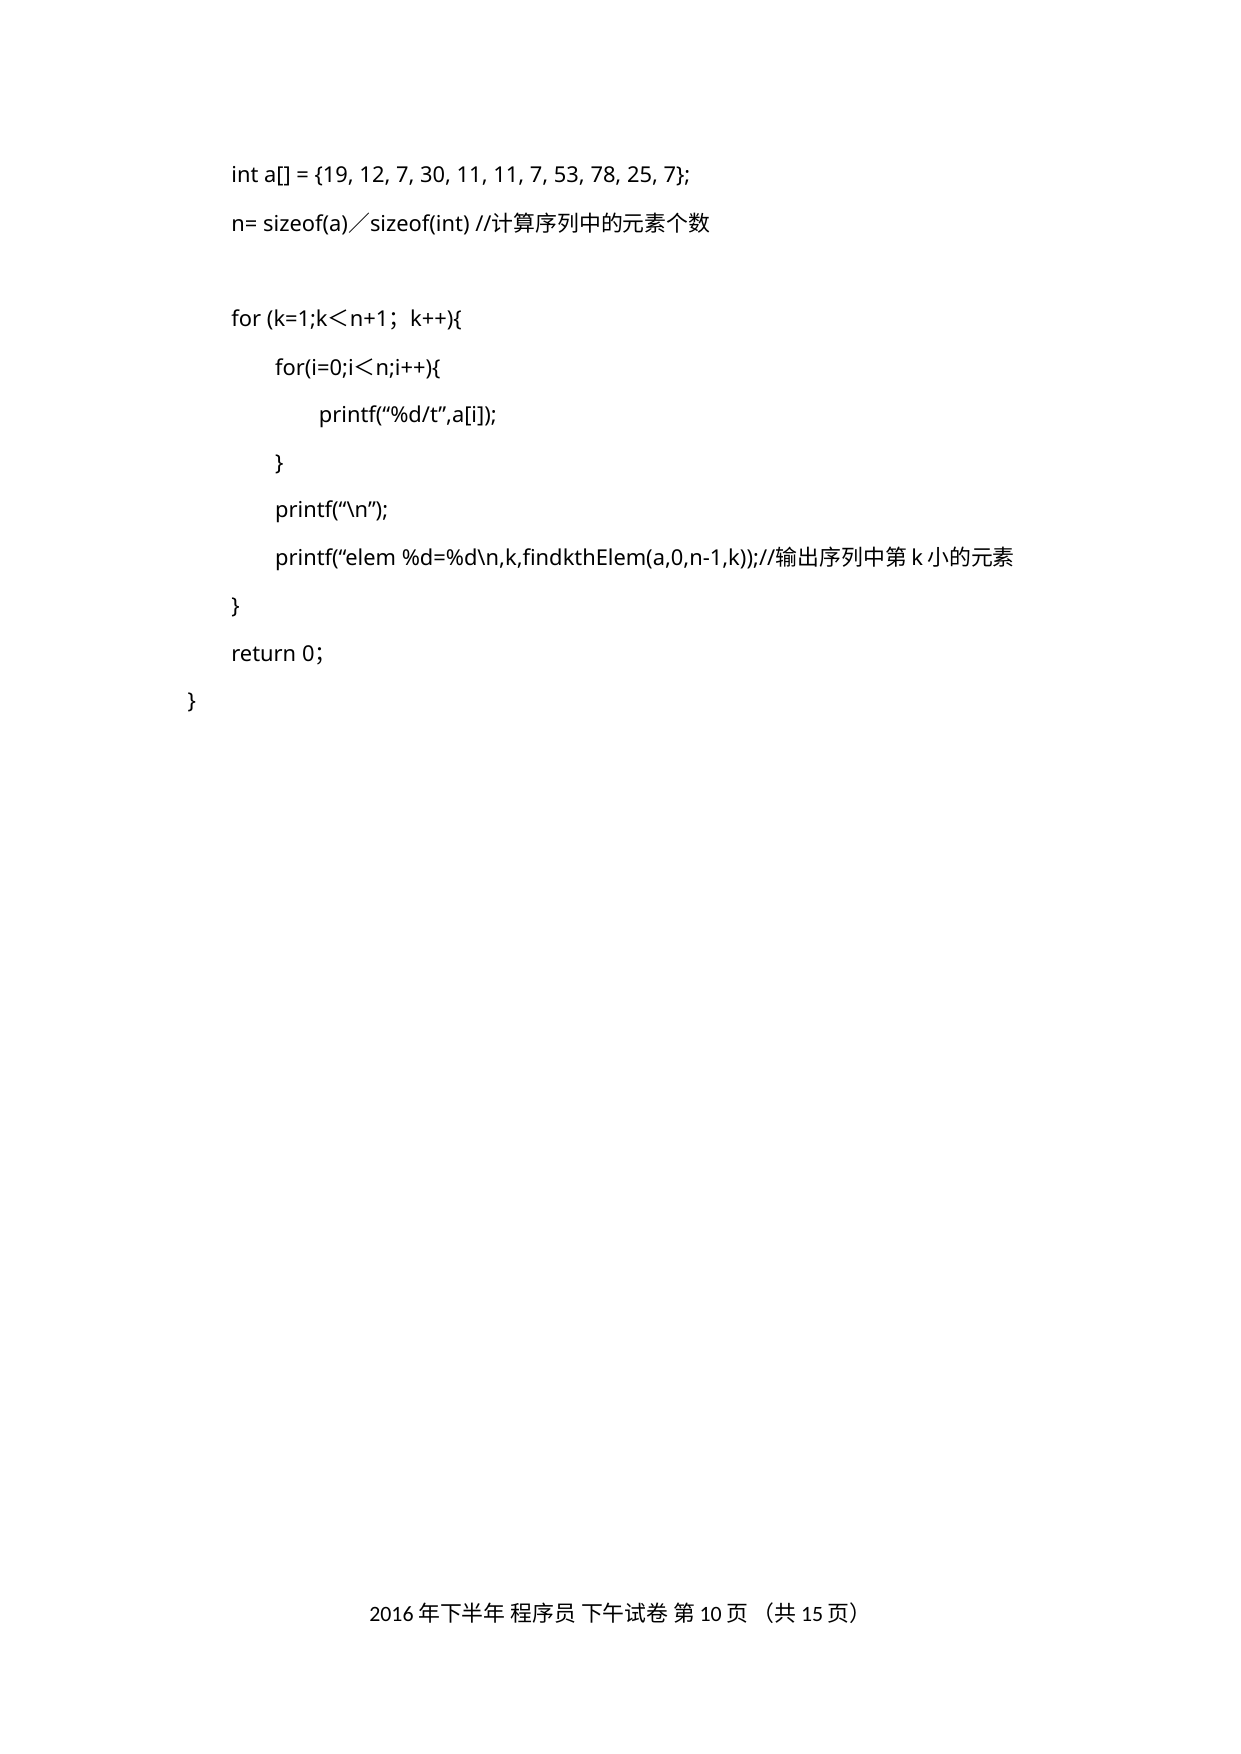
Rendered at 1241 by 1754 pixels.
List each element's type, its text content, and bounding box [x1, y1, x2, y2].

text } [231, 445, 1053, 478]
text int a[] = {19, 12, 7, 30, 11, 11, 7, 53, 78, 25, 7}; [187, 158, 1053, 191]
text for(i=0;i＜n;i++){ [231, 349, 1053, 382]
text } [187, 684, 1053, 717]
text printf(“\n”); [231, 493, 1053, 525]
text printf(“elem %d=%d\n,k,findkthElem(a,0,n-1,k));//输出序列中第k小的元素 [231, 540, 1053, 572]
text for (k=1;k＜n+1；k++){ [187, 301, 1053, 334]
text } [187, 588, 1053, 621]
text return 0； [187, 636, 1053, 668]
text n= sizeof(a)／sizeof(int) //计算序列中的元素个数 [187, 205, 1053, 238]
text printf(“%d/t”,a[i]); [275, 398, 1053, 430]
